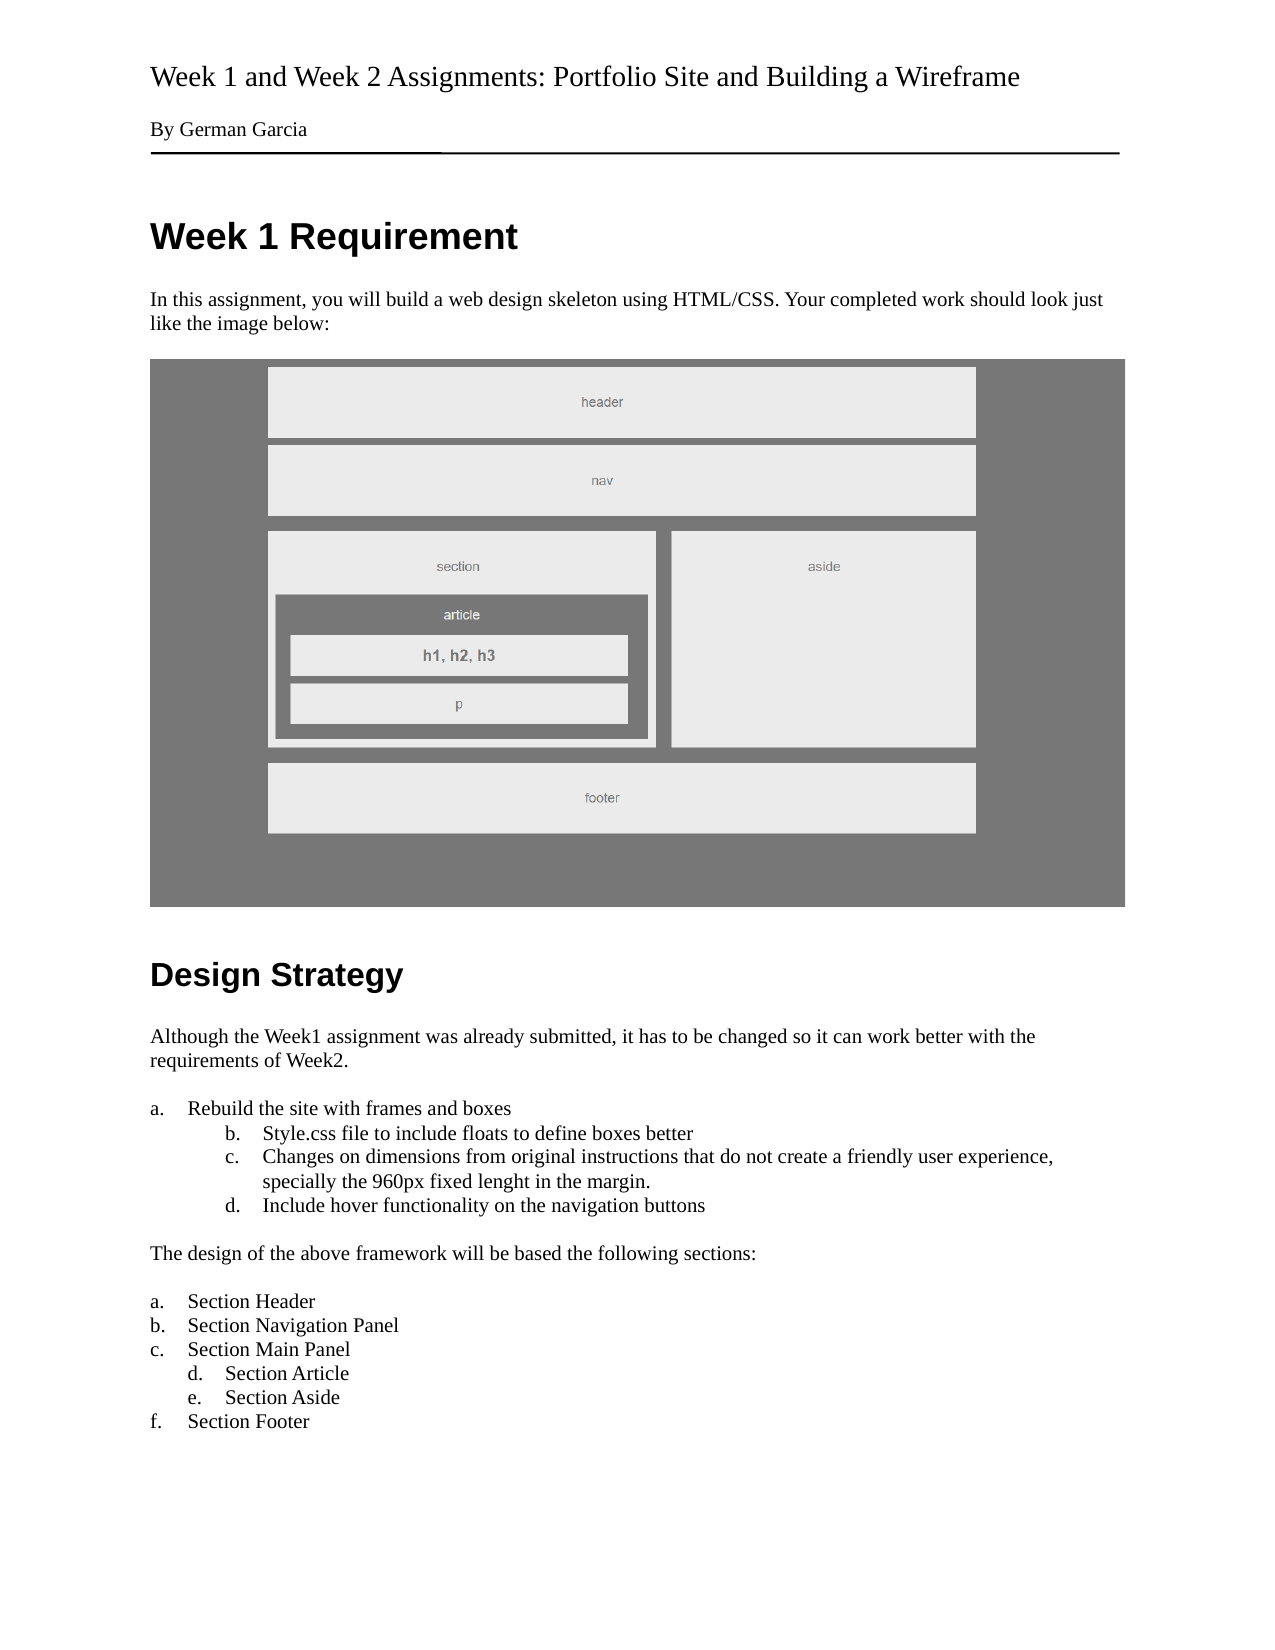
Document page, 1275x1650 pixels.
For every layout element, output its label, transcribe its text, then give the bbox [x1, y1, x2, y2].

list Style.css file to include floats to define boxes better [225, 1120, 1125, 1144]
list Section Aside [187, 1385, 1125, 1409]
list Section Main Panel [150, 1337, 1125, 1361]
list Section Article [187, 1361, 1125, 1385]
text In this assignment, you will build a web design skeleton using HTML/CSS. Your completed work should look just like the image below: [150, 287, 1125, 335]
text The design of the above framework will be based the following sections: [150, 1241, 1125, 1265]
list Changes on dimensions from original instructions that do not create a friendly user experience, specially the 960px fixed lenght in the margin. [225, 1144, 1125, 1193]
subtitle Week 1 Requirement [150, 214, 1125, 257]
picture [150, 359, 1125, 907]
subtitle Design Strategy [150, 955, 1125, 994]
text Although the Week1 assignment was already submitted, it has to be changed so it can work better with the requirements of Week2. [150, 1024, 1125, 1072]
list Section Footer [150, 1409, 1125, 1433]
list Section Navigation Panel [150, 1313, 1125, 1337]
list Include hover functionality on the navigation buttons [225, 1193, 1125, 1217]
list Rebuild the site with frames and boxes [150, 1096, 1125, 1120]
list Section Header [150, 1289, 1125, 1313]
